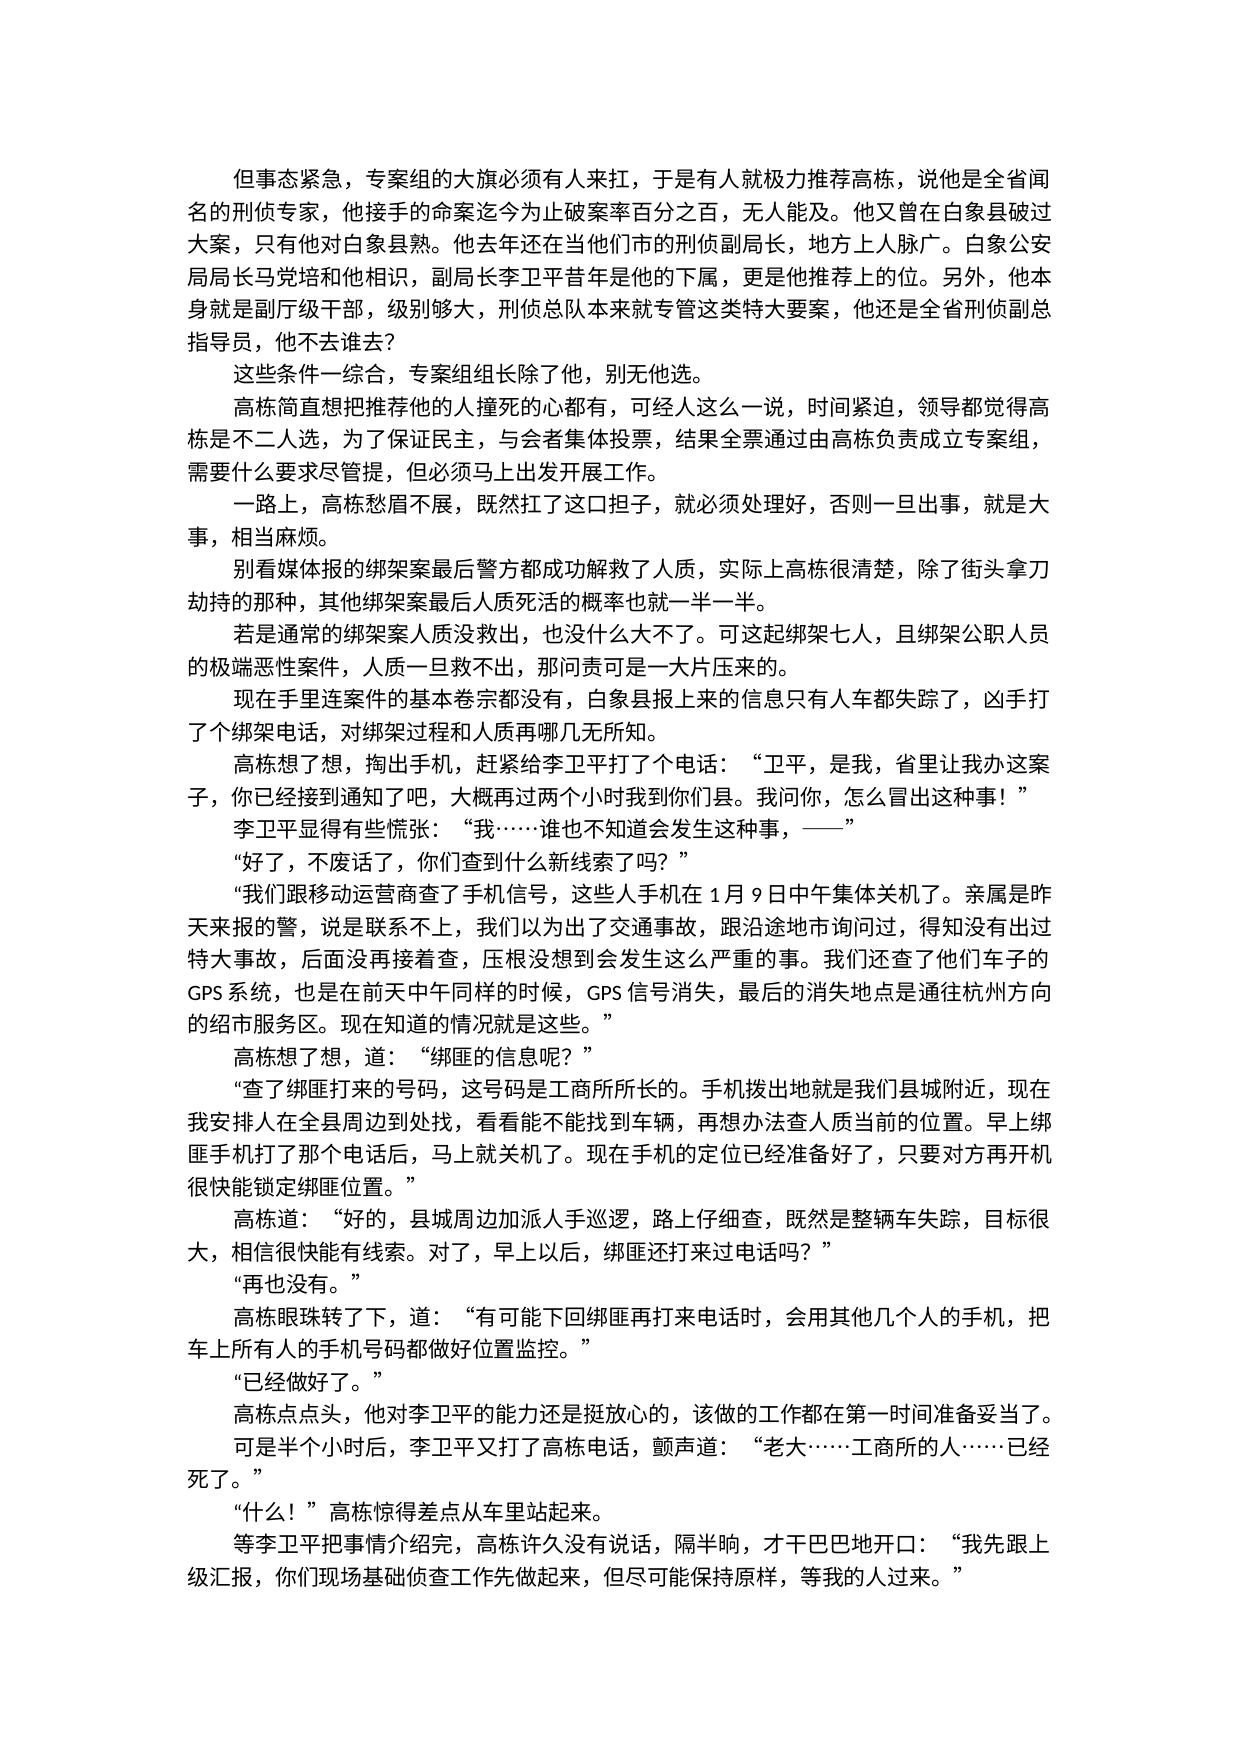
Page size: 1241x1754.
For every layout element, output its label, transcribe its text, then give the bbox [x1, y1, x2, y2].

text 高栋道：“好的，县城周边加派人手巡逻，路上仔细查，既然是整辆车失踪，目标很大，相信很快能有线索。对了，早上以后，绑匪还打来过电话吗？” [187, 1202, 1053, 1267]
text 现在手里连案件的基本卷宗都没有，白象县报上来的信息只有人车都失踪了，凶手打了个绑架电话，对绑架过程和人质再哪几无所知。 [187, 682, 1053, 747]
text “好了，不废话了，你们查到什么新线索了吗？” [187, 844, 1053, 877]
text 高栋想了想，道：“绑匪的信息呢？” [187, 1039, 1053, 1072]
text 可是半个小时后，李卫平又打了高栋电话，颤声道：“老大……工商所的人……已经死了。” [187, 1429, 1053, 1494]
text “什么！”高栋惊得差点从车里站起来。 [187, 1494, 1053, 1527]
text “查了绑匪打来的号码，这号码是工商所所长的。手机拨出地就是我们县城附近，现在我安排人在全县周边到处找，看看能不能找到车辆，再想办法查人质当前的位置。早上绑匪手机打了那个电话后，马上就关机了。现在手机的定位已经准备好了，只要对方再开机，很快能锁定绑匪位置。” [187, 1072, 1053, 1202]
text 高栋点点头，他对李卫平的能力还是挺放心的，该做的工作都在第一时间准备妥当了。 [187, 1397, 1053, 1429]
text 这些条件一综合，专案组组长除了他，别无他选。 [187, 357, 1053, 389]
text 等李卫平把事情介绍完，高栋许久没有说话，隔半晌，才干巴巴地开口：“我先跟上级汇报，你们现场基础侦查工作先做起来，但尽可能保持原样，等我的人过来。” [187, 1527, 1053, 1592]
text 一路上，高栋愁眉不展，既然扛了这口担子，就必须处理好，否则一旦出事，就是大事，相当麻烦。 [187, 487, 1053, 552]
text “再也没有。” [187, 1267, 1053, 1299]
text “我们跟移动运营商查了手机信号，这些人手机在1月9日中午集体关机了。亲属是昨天来报的警，说是联系不上，我们以为出了交通事故，跟沿途地市询问过，得知没有出过特大事故，后面没再接着查，压根没想到会发生这么严重的事。我们还查了他们车子的GPS系统，也是在前天中午同样的时候，GPS信号消失，最后的消失地点是通往杭州方向的绍市服务区。现在知道的情况就是这些。” [187, 877, 1053, 1039]
text 别看媒体报的绑架案最后警方都成功解救了人质，实际上高栋很清楚，除了街头拿刀劫持的那种，其他绑架案最后人质死活的概率也就一半一半。 [187, 552, 1053, 617]
text 李卫平显得有些慌张：“我……谁也不知道会发生这种事，——” [187, 812, 1053, 844]
text “已经做好了。” [187, 1364, 1053, 1397]
text 但事态紧急，专案组的大旗必须有人来扛，于是有人就极力推荐高栋，说他是全省闻名的刑侦专家，他接手的命案迄今为止破案率百分之百，无人能及。他又曾在白象县破过大案，只有他对白象县熟。他去年还在当他们市的刑侦副局长，地方上人脉广。白象公安局局长马党培和他相识，副局长李卫平昔年是他的下属，更是他推荐上的位。另外，他本身就是副厅级干部，级别够大，刑侦总队本来就专管这类特大要案，他还是全省刑侦副总指导员，他不去谁去？ [187, 162, 1053, 357]
text 高栋眼珠转了下，道：“有可能下回绑匪再打来电话时，会用其他几个人的手机，把车上所有人的手机号码都做好位置监控。” [187, 1299, 1053, 1364]
text 高栋简直想把推荐他的人撞死的心都有，可经人这么一说，时间紧迫，领导都觉得高栋是不二人选，为了保证民主，与会者集体投票，结果全票通过由高栋负责成立专案组，需要什么要求尽管提，但必须马上出发开展工作。 [187, 389, 1053, 487]
text 高栋想了想，掏出手机，赶紧给李卫平打了个电话：“卫平，是我，省里让我办这案子，你已经接到通知了吧，大概再过两个小时我到你们县。我问你，怎么冒出这种事！” [187, 747, 1053, 812]
text 若是通常的绑架案人质没救出，也没什么大不了。可这起绑架七人，且绑架公职人员的极端恶性案件，人质一旦救不出，那问责可是一大片压来的。 [187, 617, 1053, 682]
